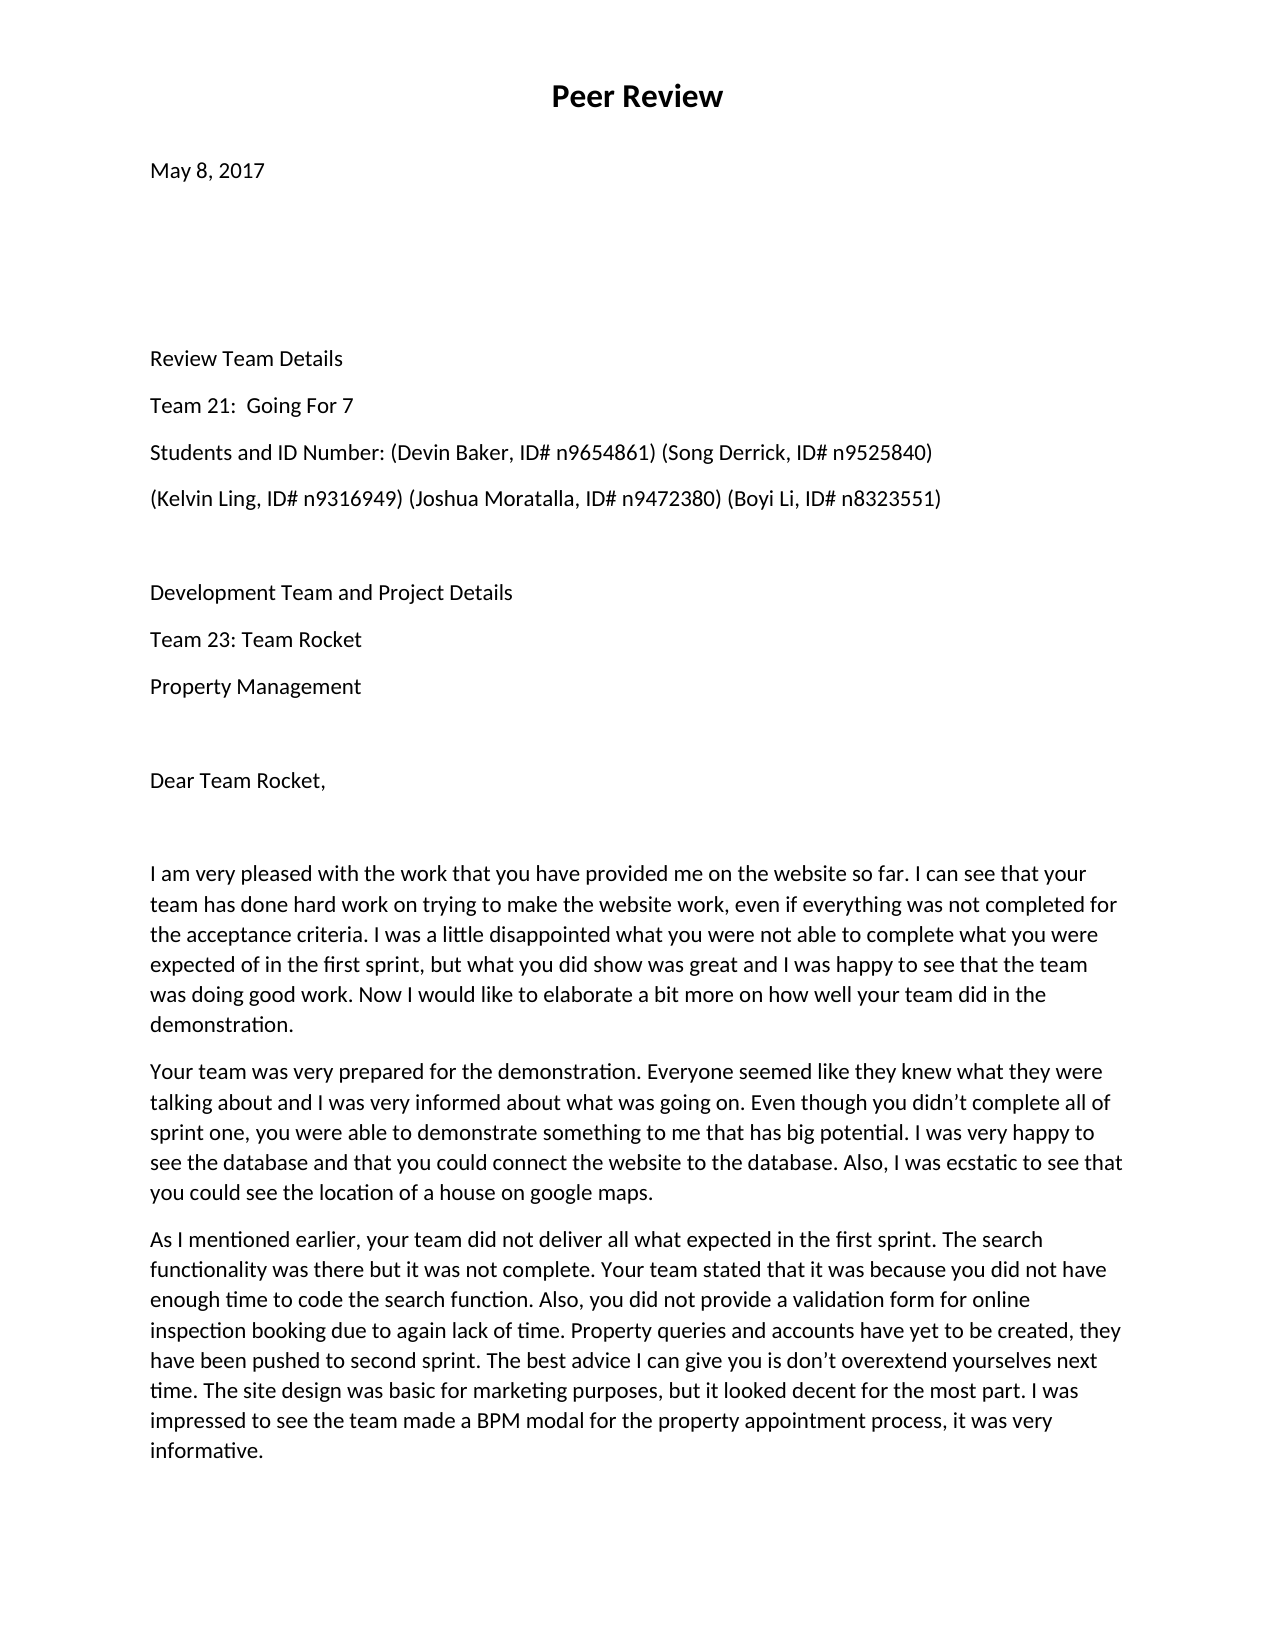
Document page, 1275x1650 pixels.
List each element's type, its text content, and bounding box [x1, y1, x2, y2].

text Your team was very prepared for the demonstration. Everyone seemed like they knew what they were talking about and I was very informed about what was going on. Even though you didn’t complete all of sprint one, you were able to demonstrate something to me that has big potential. I was very happy to see the database and that you could connect the website to the database. Also, I was ecstatic to see that you could see the location of a house on google maps. [150, 1057, 1125, 1206]
text Team 21: Going For 7 [150, 391, 1125, 419]
text Dear Team Rocket, [150, 766, 1125, 794]
text Review Team Details [150, 344, 1125, 372]
text May 8, 2017 [150, 156, 1125, 184]
text Team 23: Team Rocket [150, 625, 1125, 653]
text Development Team and Project Details [150, 578, 1125, 606]
text As I mentioned earlier, your team did not deliver all what expected in the first sprint. The search functionality was there but it was not complete. Your team stated that it was because you did not have enough time to code the search function. Also, you did not provide a validation form for online inspection booking due to again lack of time. Property queries and accounts have yet to be created, they have been pushed to second sprint. The best advice I can give you is don’t overextend yourselves next time. The site design was basic for marketing purposes, but it looked decent for the most part. I was impressed to see the team made a BPM modal for the property appointment process, it was very informative. [150, 1225, 1125, 1465]
text (Kelvin Ling, ID# n9316949) (Joshua Moratalla, ID# n9472380) (Boyi Li, ID# n8323551) [150, 484, 1125, 513]
text I am very pleased with the work that you have provided me on the website so far. I can see that your team has done hard work on trying to make the website work, even if everything was not completed for the acceptance criteria. I was a little disappointed what you were not able to complete what you were expected of in the first sprint, but what you did show was great and I was happy to see that the team was doing good work. Now I would like to elaborate a bit more on how well your team did in the demonstration. [150, 859, 1125, 1039]
text Property Management [150, 672, 1125, 700]
text Students and ID Number: (Devin Baker, ID# n9654861) (Song Derrick, ID# n9525840) [150, 438, 1125, 466]
